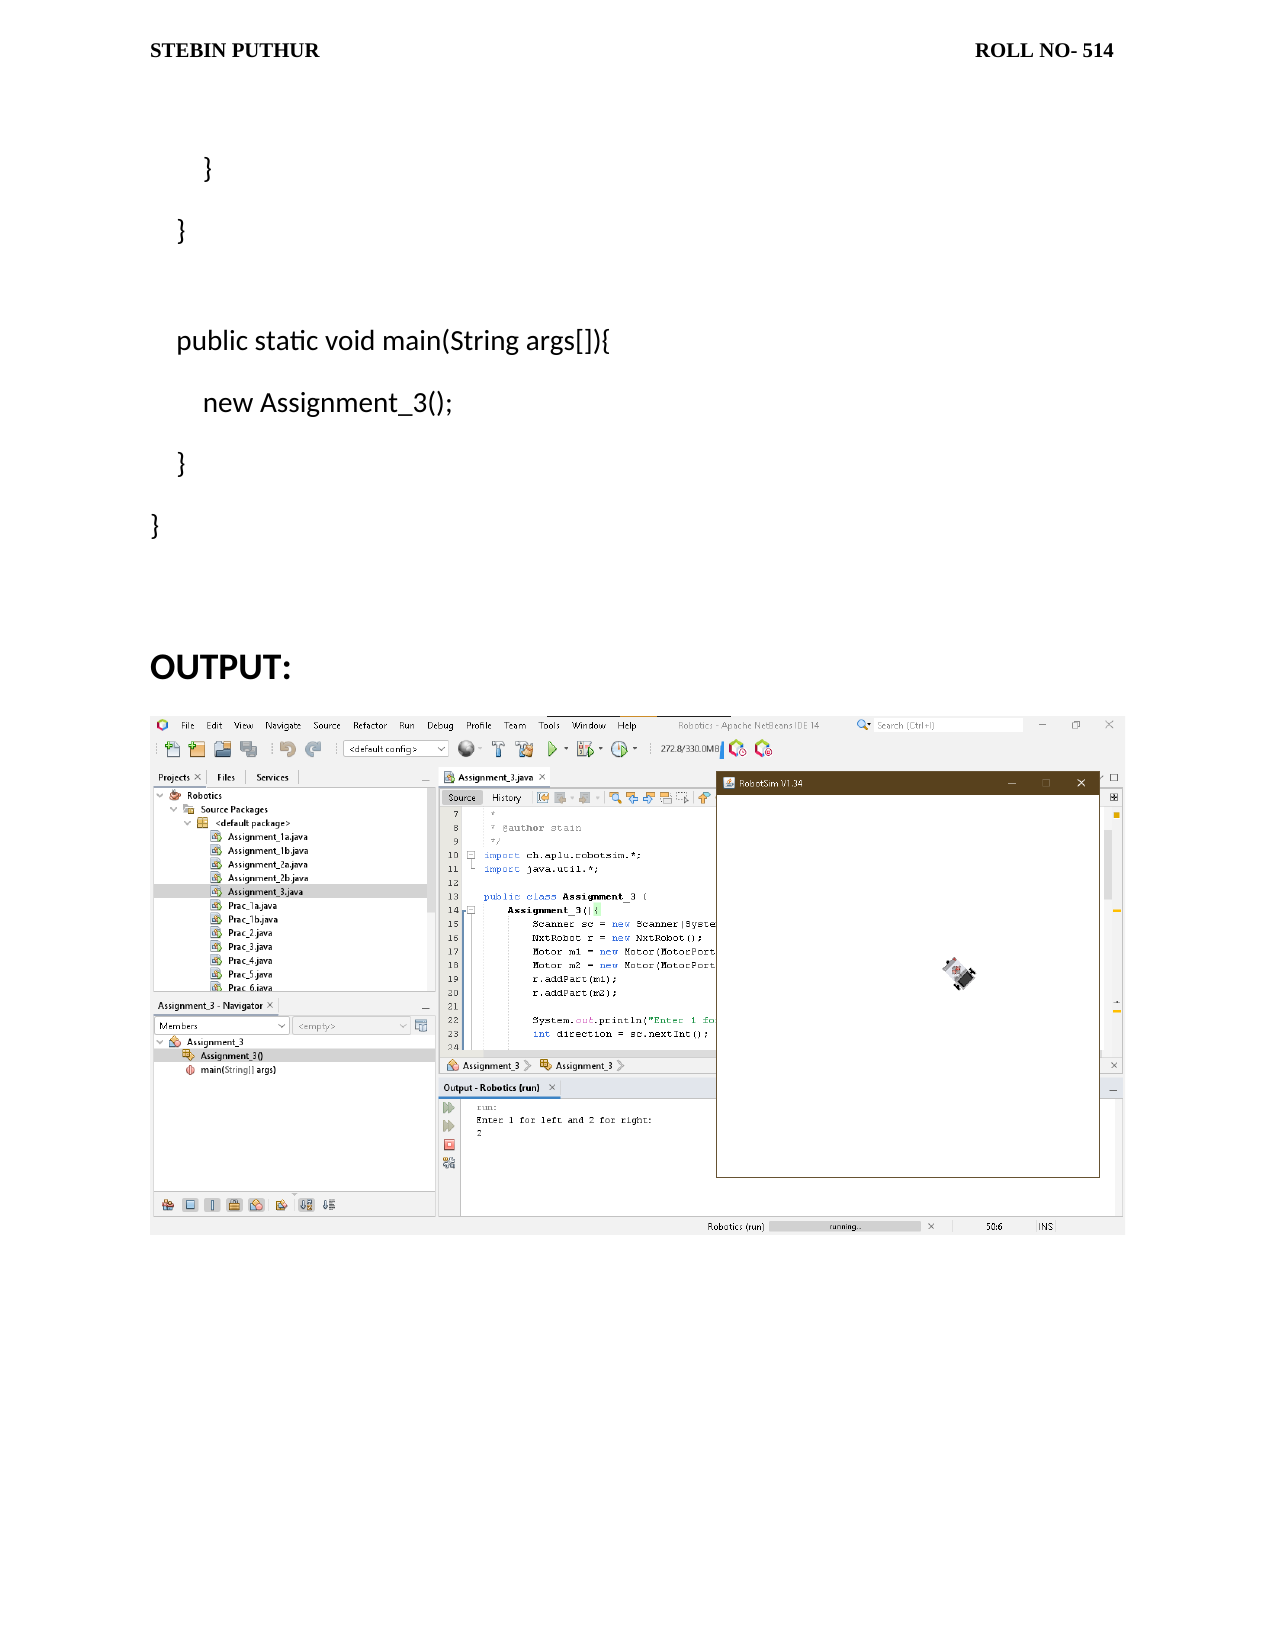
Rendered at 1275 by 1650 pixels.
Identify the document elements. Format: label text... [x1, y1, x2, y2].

picture [150, 716, 1125, 1235]
text } [150, 446, 1125, 481]
text } [150, 507, 1125, 543]
text public static void main(String args[]){ [150, 322, 1125, 358]
text new Assignment_3(); [150, 384, 1125, 419]
text OUTPUT: [150, 643, 1125, 688]
text } [150, 150, 1125, 186]
text } [150, 212, 1125, 247]
